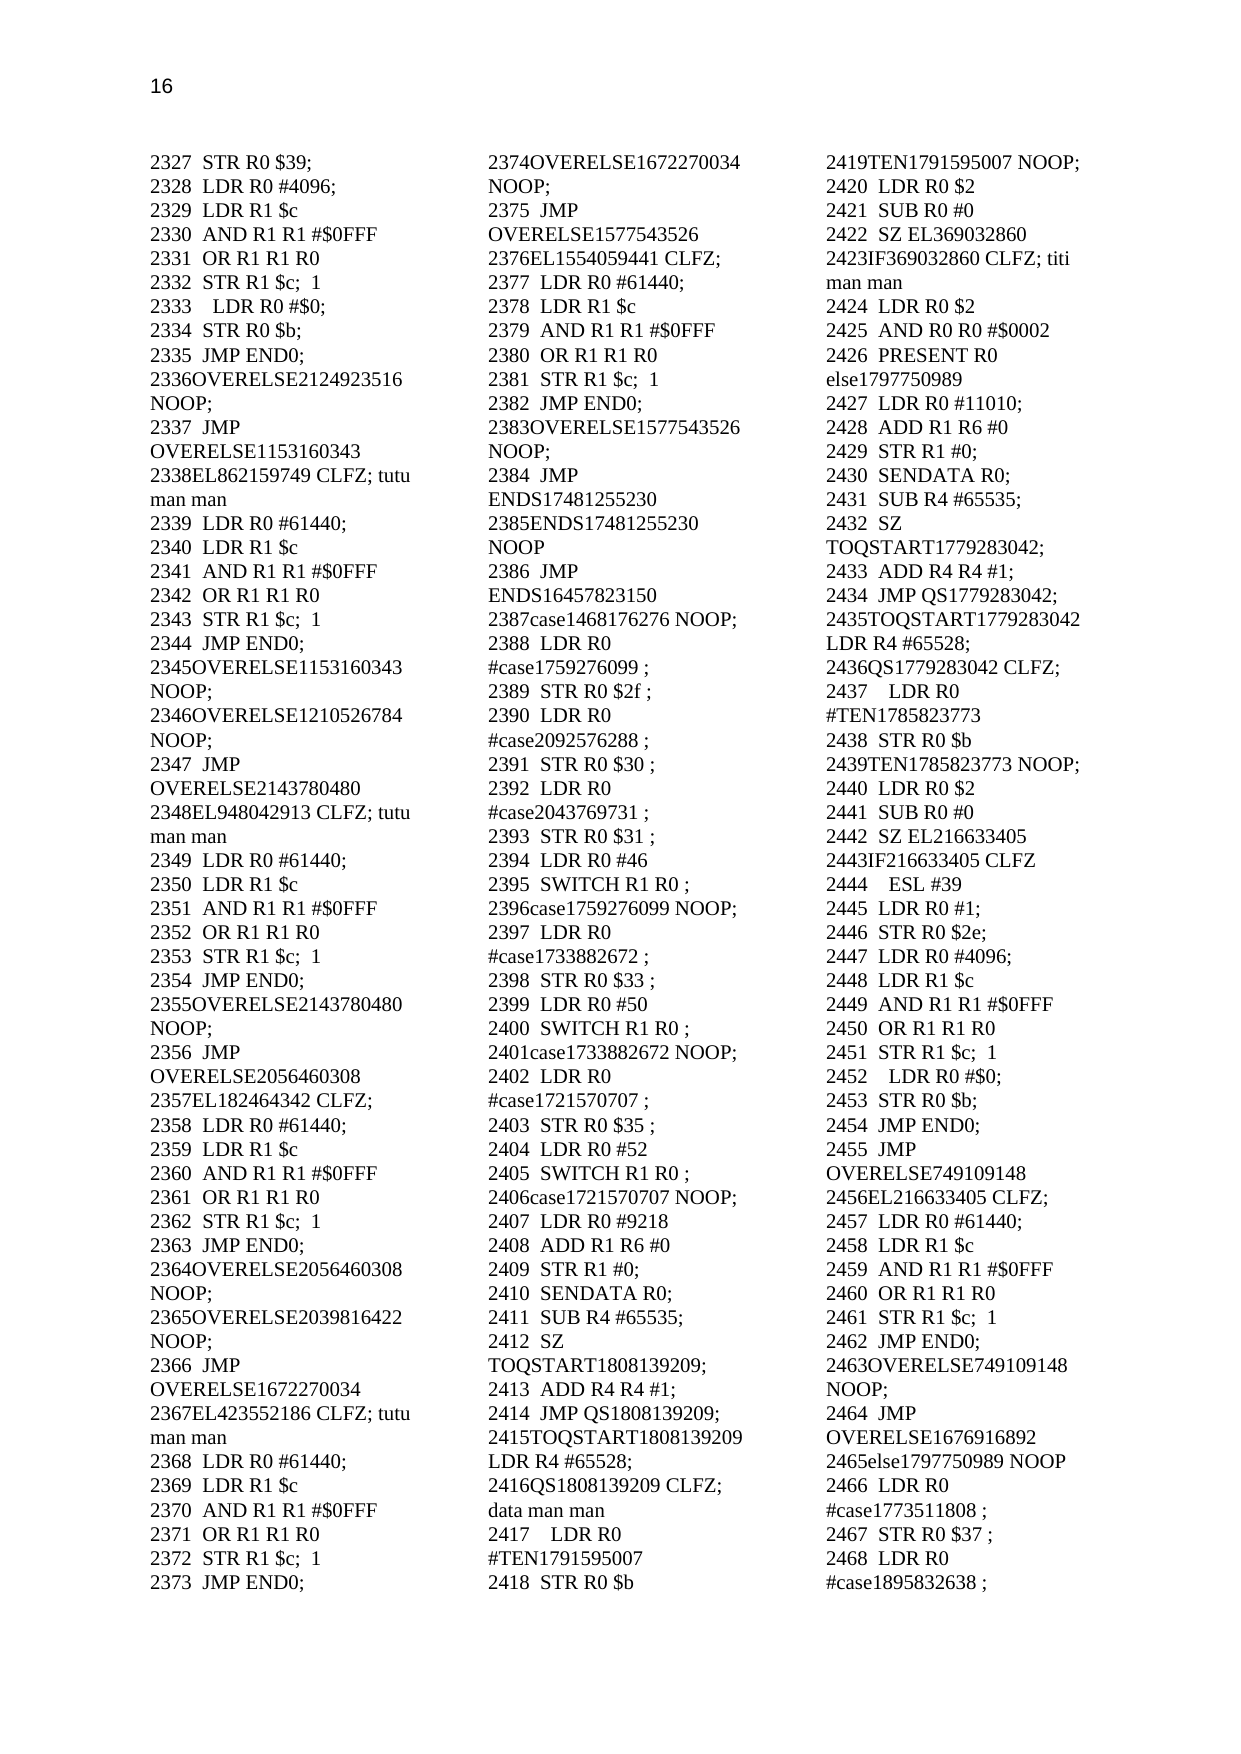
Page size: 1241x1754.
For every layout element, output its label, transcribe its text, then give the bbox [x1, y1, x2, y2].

text 2351 AND R1 R1 #$0FFF [150, 896, 414, 920]
text 2330 AND R1 R1 #$0FFF [150, 222, 414, 246]
text 2347 JMP OVERELSE2143780480 [150, 752, 414, 800]
text 2341 AND R1 R1 #$0FFF [150, 559, 414, 583]
text 2350 LDR R1 $c [150, 872, 414, 896]
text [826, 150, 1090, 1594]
text 2359 LDR R1 $c [150, 1137, 414, 1161]
text 2356 JMP OVERELSE2056460308 [150, 1040, 414, 1088]
text 2344 JMP END0; [150, 631, 414, 655]
text 2343 STR R1 $c; 1 [150, 607, 414, 631]
text 2342 OR R1 R1 R0 [150, 583, 414, 607]
text 2354 JMP END0; [150, 968, 414, 992]
text 2352 OR R1 R1 R0 [150, 920, 414, 944]
text 2357EL182464342 CLFZ; [150, 1088, 414, 1112]
text 2328 LDR R0 #4096; [150, 174, 414, 198]
text 2340 LDR R1 $c [150, 535, 414, 559]
text 2355OVERELSE2143780480 NOOP; [150, 992, 414, 1040]
text 2329 LDR R1 $c [150, 198, 414, 222]
text 2348EL948042913 CLFZ; tutu man man [150, 800, 414, 848]
text 2337 JMP OVERELSE1153160343 [150, 415, 414, 463]
text 2339 LDR R0 #61440; [150, 511, 414, 535]
text 2358 LDR R0 #61440; [150, 1112, 414, 1137]
text 2333 LDR R0 #$0; [150, 294, 414, 318]
text 2336OVERELSE2124923516 NOOP; [150, 367, 414, 415]
text 2360 AND R1 R1 #$0FFF [150, 1161, 414, 1185]
text 2346OVERELSE1210526784 NOOP; [150, 703, 414, 752]
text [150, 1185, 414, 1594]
text 2349 LDR R0 #61440; [150, 848, 414, 872]
text 2332 STR R1 $c; 1 [150, 270, 414, 294]
text 2338EL862159749 CLFZ; tutu man man [150, 463, 414, 511]
text 2353 STR R1 $c; 1 [150, 944, 414, 968]
text 2331 OR R1 R1 R0 [150, 246, 414, 270]
text 2334 STR R0 $b; [150, 318, 414, 342]
text 2335 JMP END0; [150, 342, 414, 367]
text 2327 STR R0 $39; [150, 150, 414, 174]
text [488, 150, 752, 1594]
text 2345OVERELSE1153160343 NOOP; [150, 655, 414, 703]
